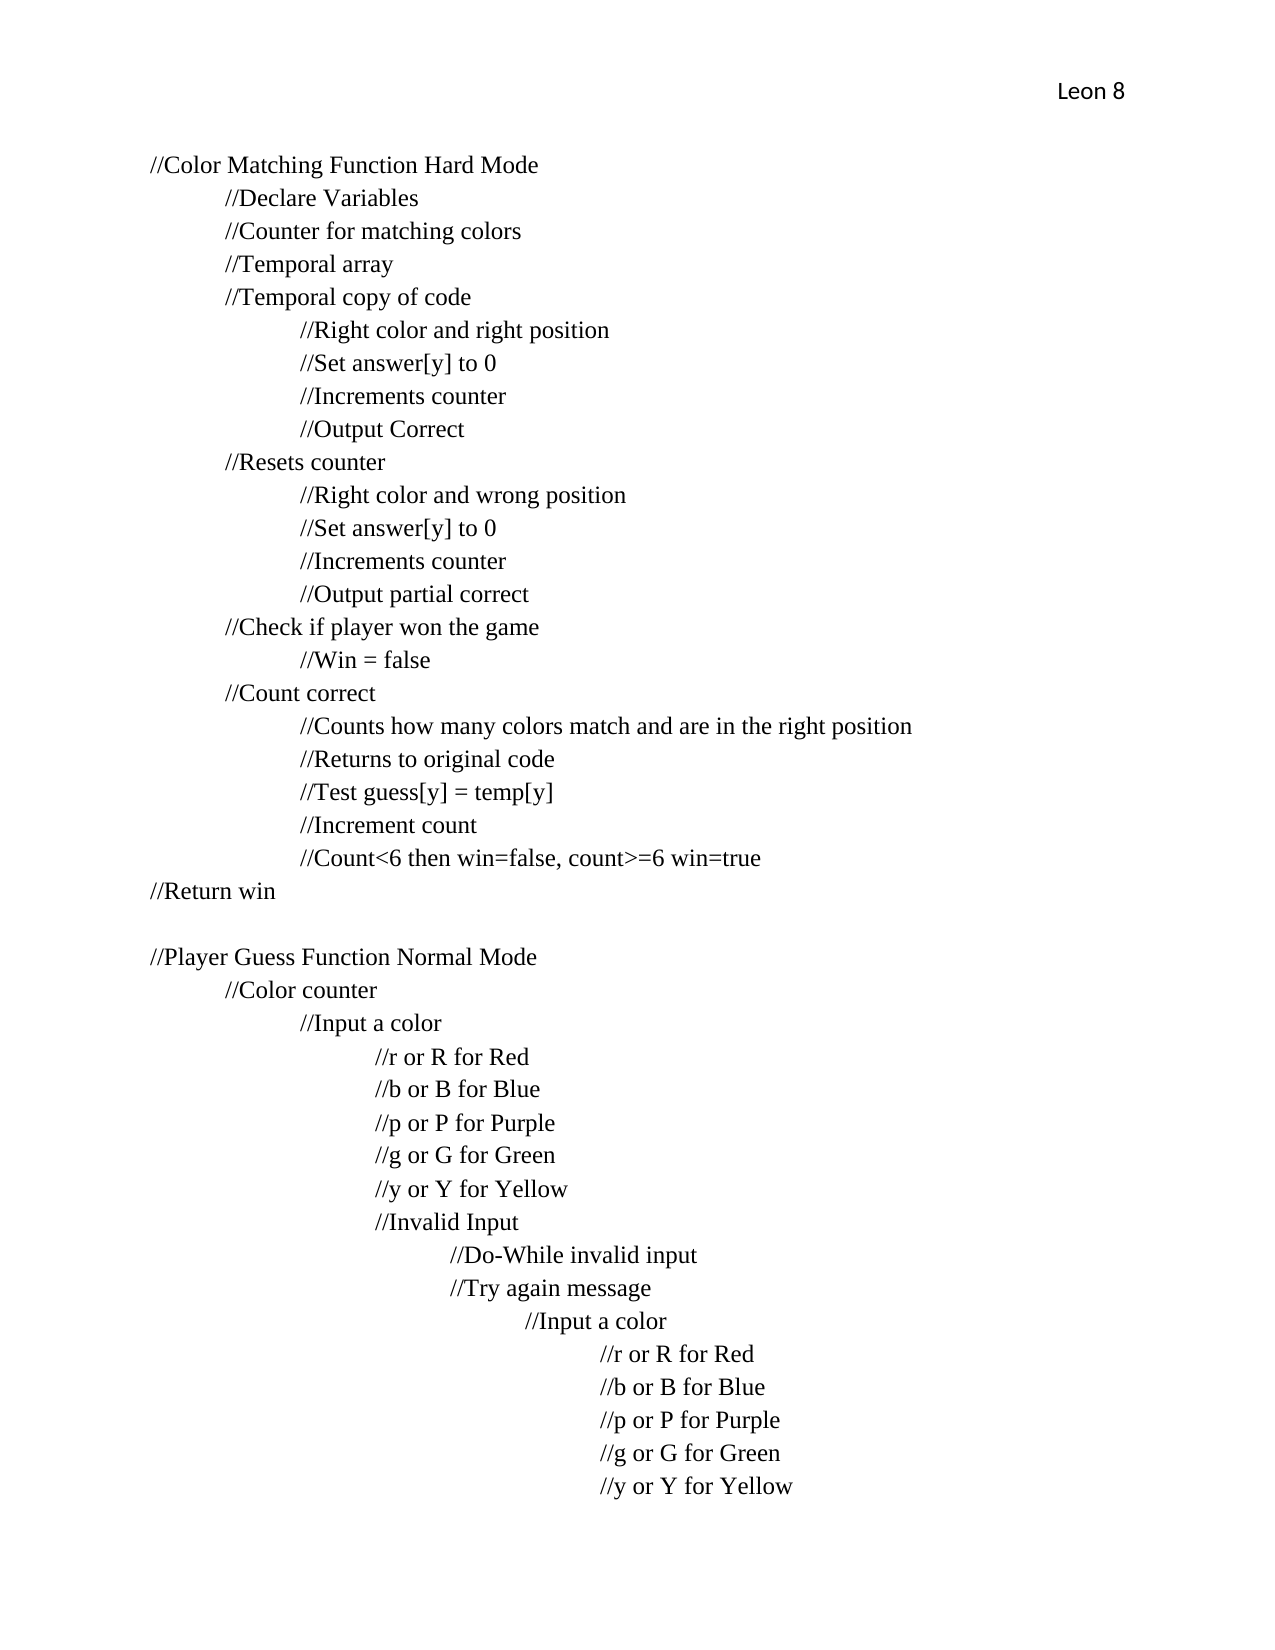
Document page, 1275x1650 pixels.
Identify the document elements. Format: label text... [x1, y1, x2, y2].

text //Right color and right position [225, 315, 1125, 344]
text //g or G for Green [300, 1141, 1125, 1169]
text //Count correct [150, 678, 1125, 707]
text //Input a color [225, 1008, 1125, 1037]
text //Return win [150, 876, 1125, 905]
text //Do-While invalid input [375, 1240, 1125, 1268]
text //Set answer[y] to 0 [225, 513, 1125, 542]
text //Count<6 then win=false, count>=6 win=true [150, 843, 1125, 872]
text //Temporal copy of code [150, 282, 1125, 311]
text //y or Y for Yellow [300, 1174, 1125, 1202]
text //Returns to original code [225, 744, 1125, 773]
text //Increments counter [225, 546, 1125, 575]
text //Set answer[y] to 0 [225, 348, 1125, 377]
text //Color counter [150, 976, 1125, 1004]
text //Right color and wrong position [225, 480, 1125, 509]
text //y or Y for Yellow [525, 1471, 1125, 1499]
text //p or P for Purple [525, 1405, 1125, 1433]
text //Declare Variables [150, 183, 1125, 212]
text //Try again message [375, 1273, 1125, 1301]
text //g or G for Green [525, 1438, 1125, 1467]
text //b or B for Blue [600, 1372, 1125, 1401]
text //p or P for Purple [300, 1108, 1125, 1136]
text //Input a color [450, 1306, 1125, 1334]
text //Increments counter [225, 381, 1125, 410]
text //Test guess[y] = temp[y] [225, 777, 1125, 806]
text //Counter for matching colors [150, 216, 1125, 245]
text //Counts how many colors match and are in the right position [225, 711, 1125, 740]
text //Output Correct [225, 414, 1125, 443]
text //r or R for Red [525, 1339, 1125, 1367]
text //Player Guess Function Normal Mode [150, 942, 1125, 971]
text //Increment count [225, 810, 1125, 839]
text //r or R for Red [300, 1042, 1125, 1070]
text //Color Matching Function Hard Mode [150, 150, 1125, 179]
text //Check if player won the game [150, 612, 1125, 641]
text //b or B for Blue [300, 1074, 1125, 1103]
text //Win = false [225, 645, 1125, 674]
text //Temporal array [150, 249, 1125, 278]
text //Resets counter [150, 447, 1125, 476]
text //Output partial correct [225, 579, 1125, 608]
text //Invalid Input [300, 1207, 1125, 1235]
